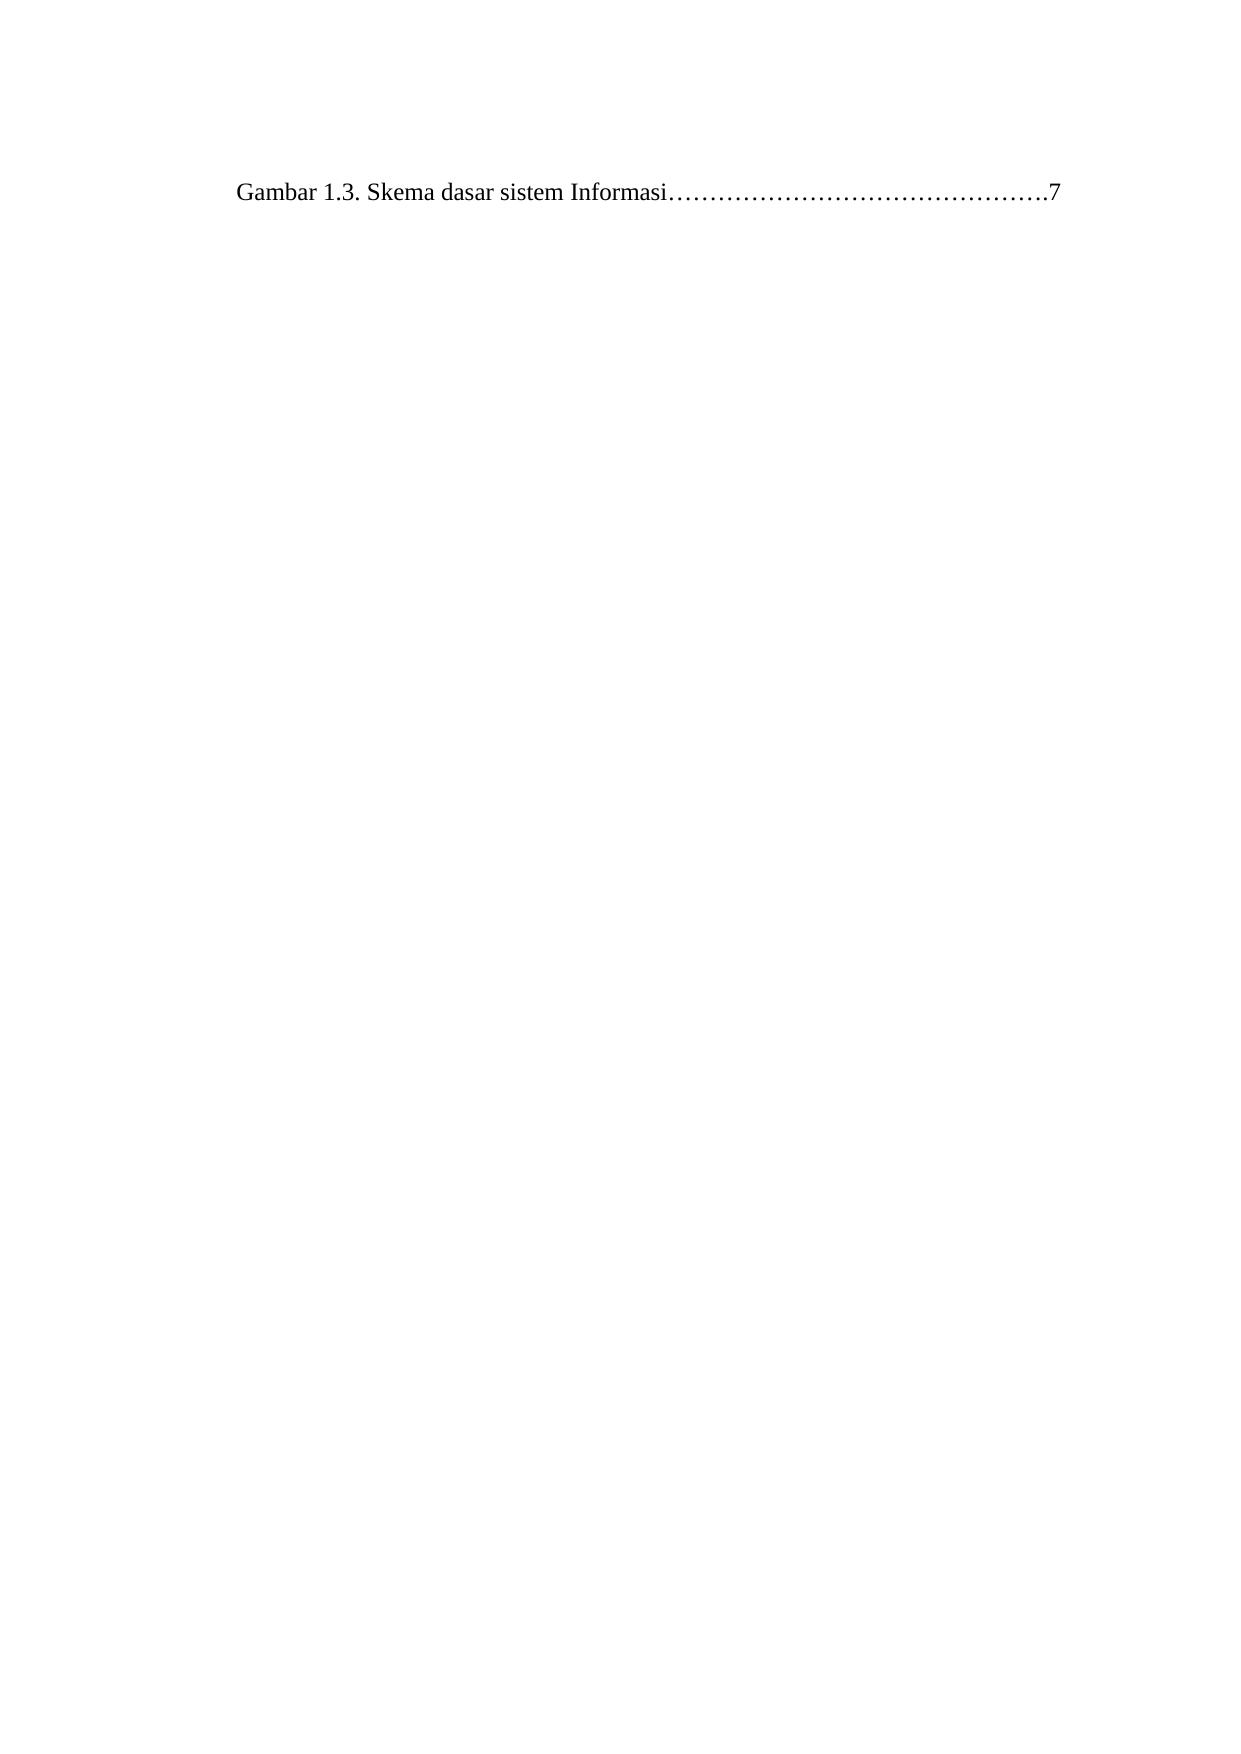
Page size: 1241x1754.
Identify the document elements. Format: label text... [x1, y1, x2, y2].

text Gambar 1.3. Skema dasar sistem Informasi……………………………………….7 [236, 177, 1063, 206]
